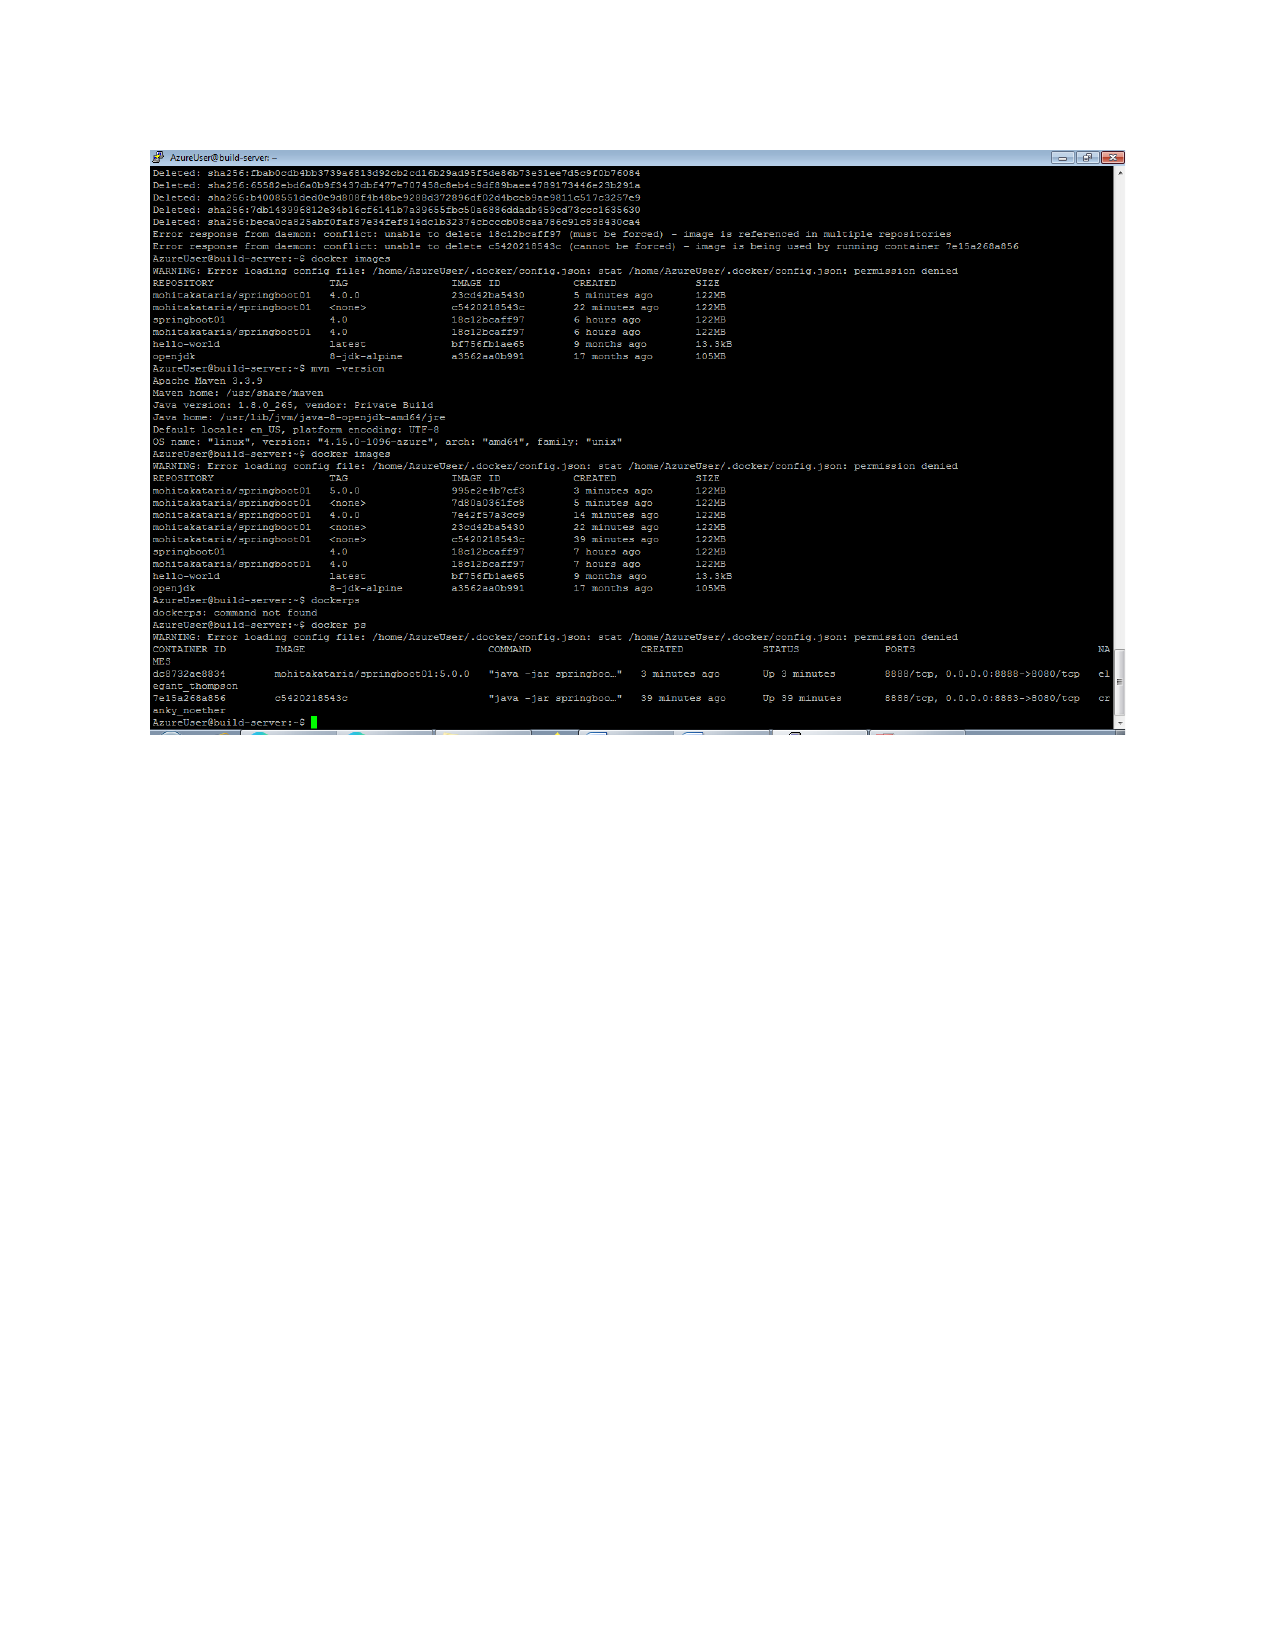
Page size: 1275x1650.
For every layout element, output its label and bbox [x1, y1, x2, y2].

picture [150, 150, 1125, 735]
